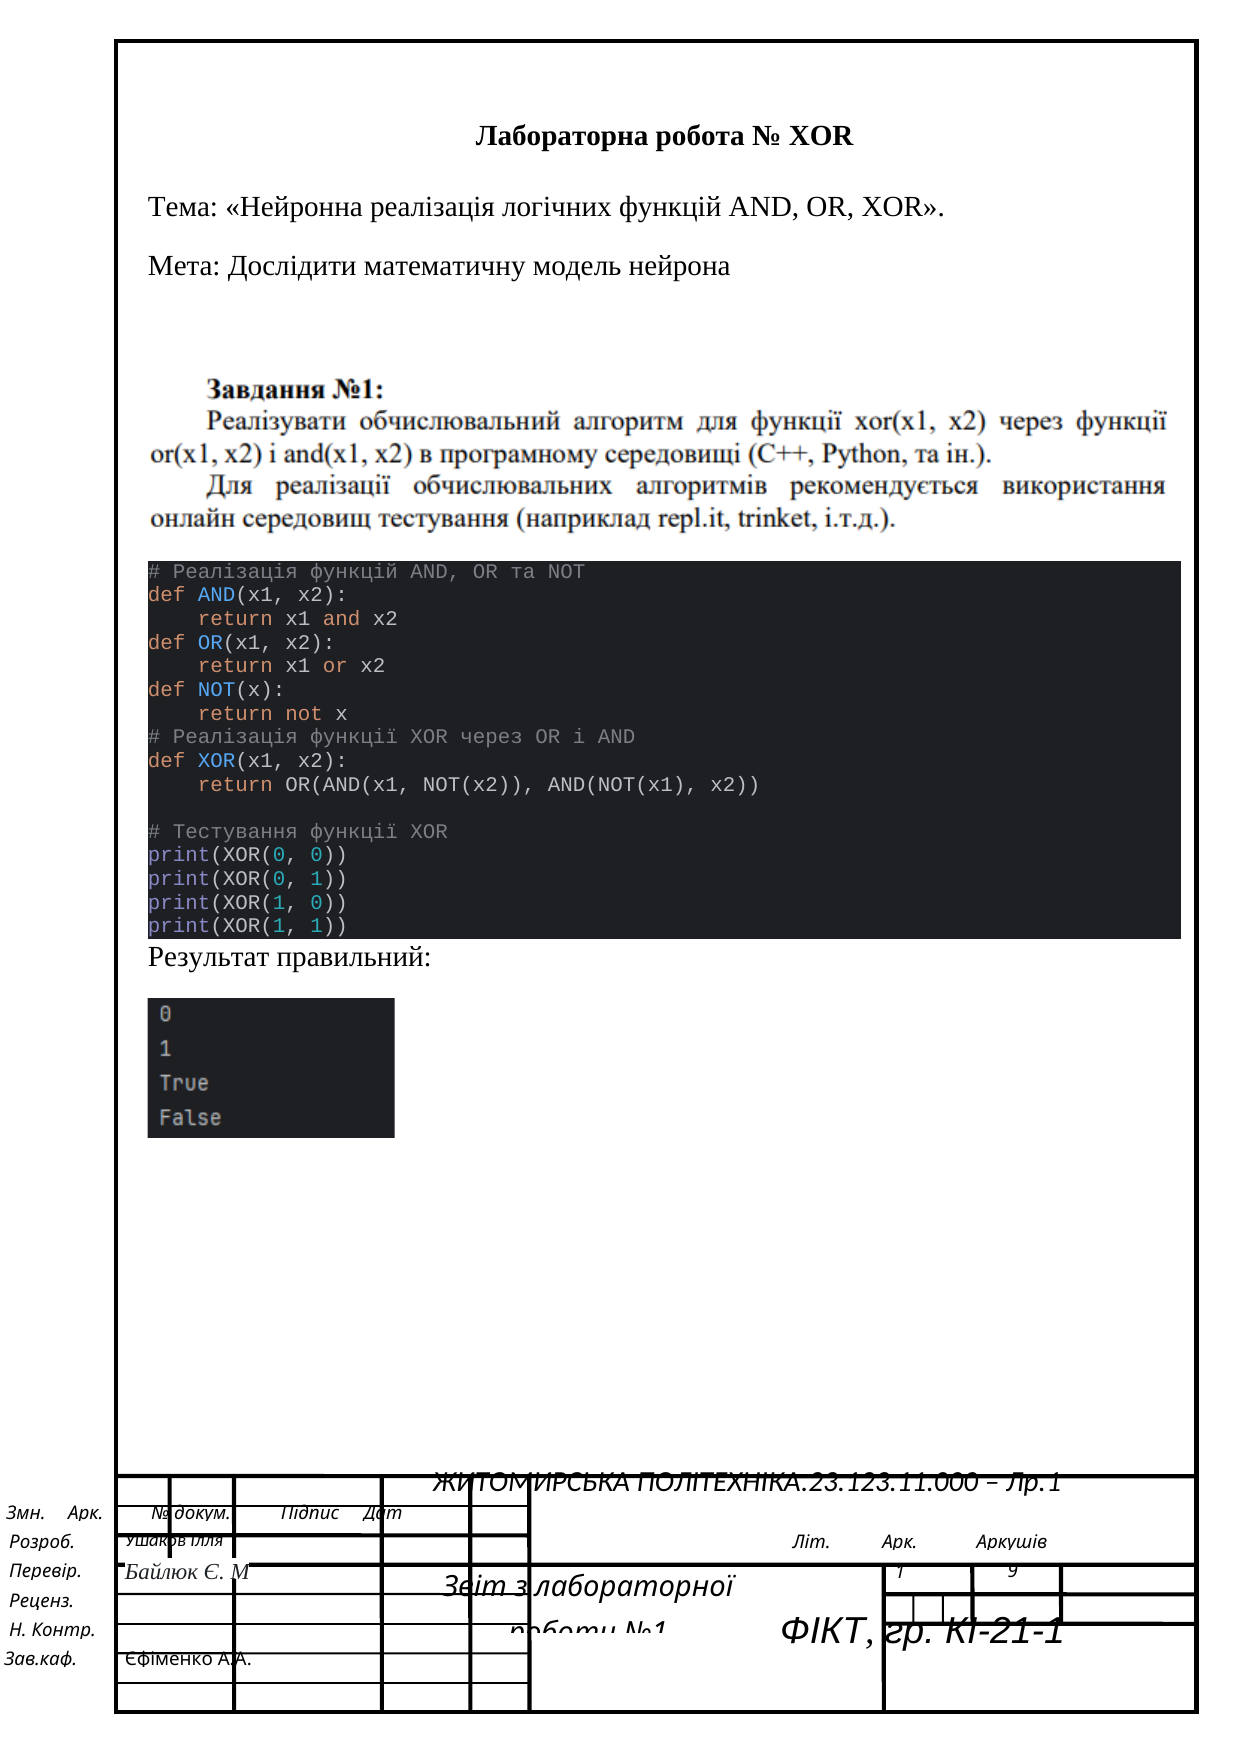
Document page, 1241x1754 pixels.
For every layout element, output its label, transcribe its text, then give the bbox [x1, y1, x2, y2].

text # Реалізація функцій AND, OR та NOT def AND(x1, x2): return x1 and x2 def OR(x1, x2): return x1 or x2 def NOT(x): return not x # Реалізація функції XOR через OR і AND def XOR(x1, x2): return OR(AND(x1, NOT(x2)), AND(NOT(x1), x2)) # Тестування функції XOR print(XOR(0, 0)) print(XOR(0, 1)) print(XOR(1, 0)) print(XOR(1, 1)) [148, 561, 1181, 939]
text Мета: Дослідити математичну модель нейрона [148, 248, 1181, 282]
text Лабораторна робота № XOR [148, 118, 1181, 152]
text Результат правильний: [148, 939, 1181, 973]
picture [147, 998, 395, 1138]
text Тема: «Нейронна реалізація логічних функцій AND, OR, XOR». [148, 189, 1181, 223]
picture [147, 367, 1182, 536]
